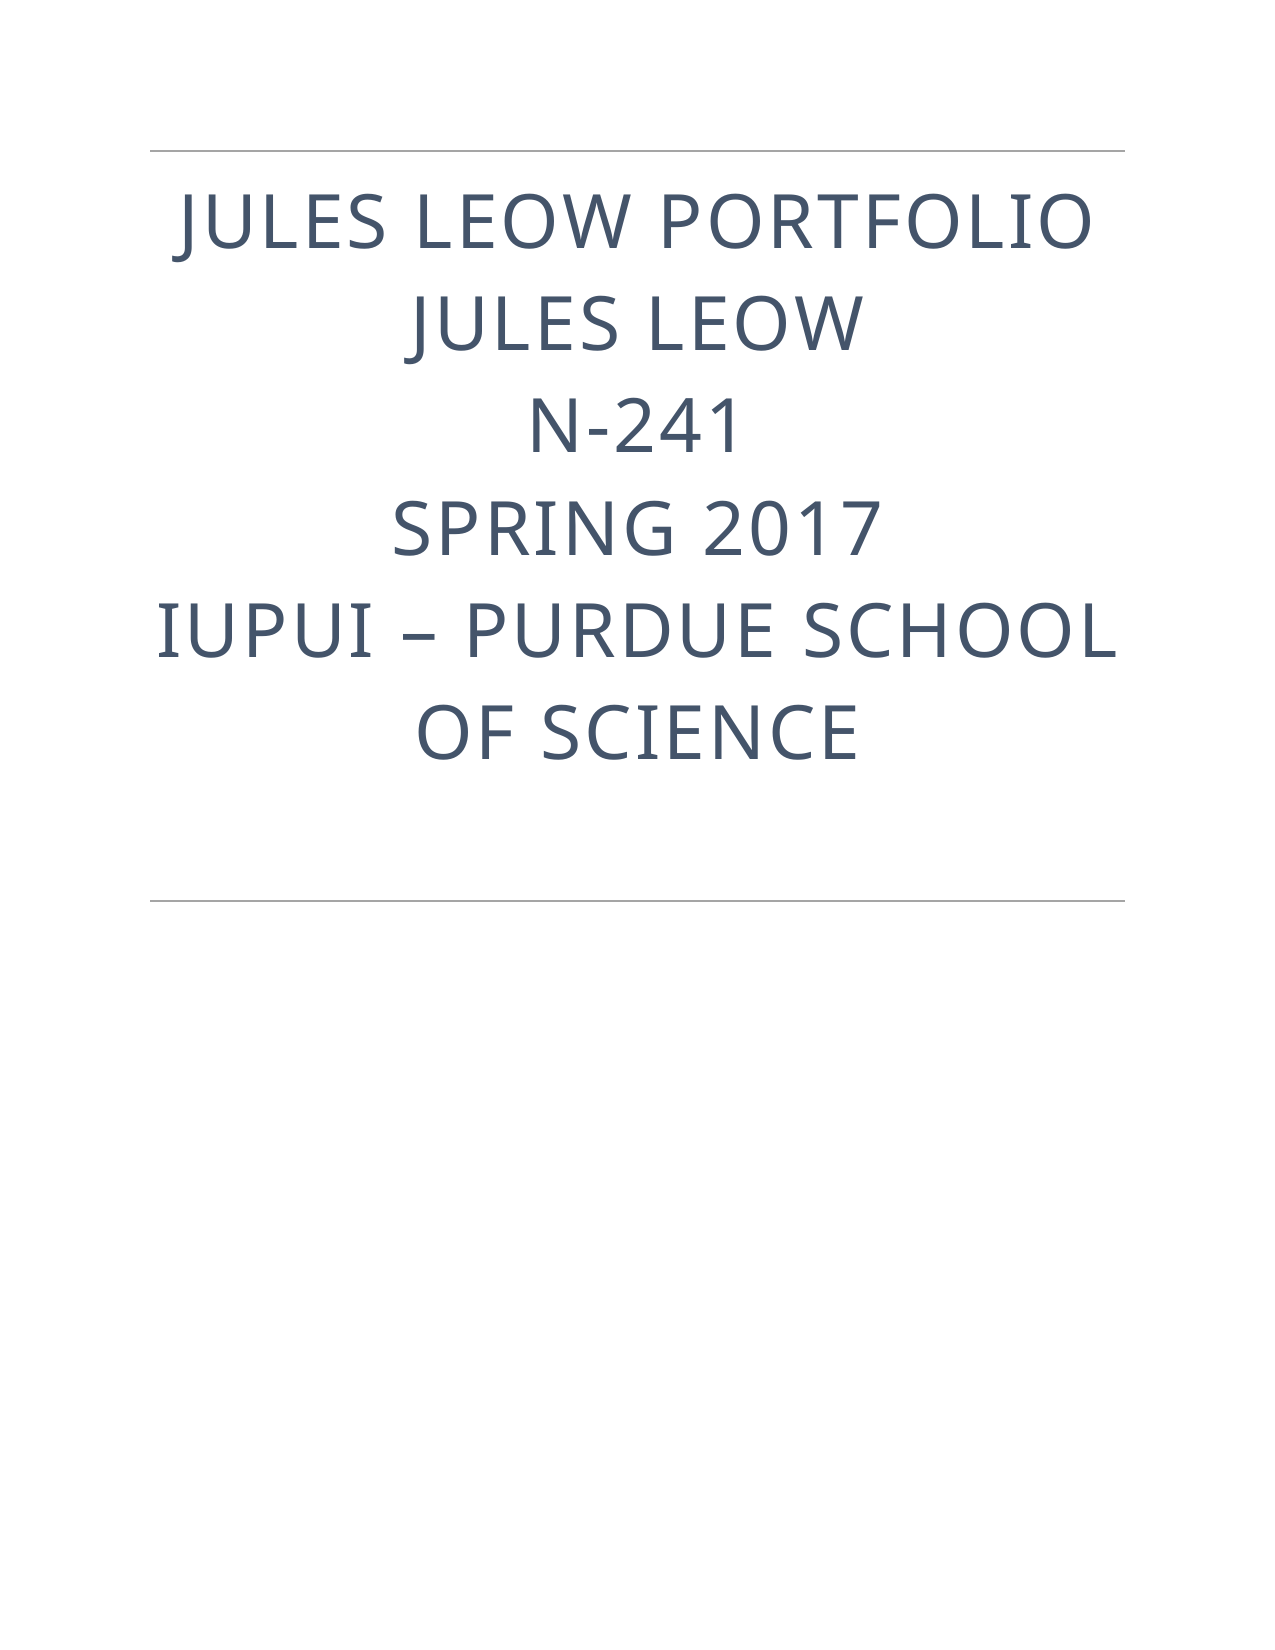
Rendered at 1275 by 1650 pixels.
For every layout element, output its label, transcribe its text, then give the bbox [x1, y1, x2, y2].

title JULES LEOW [150, 270, 1125, 373]
title SPRING 2017 [150, 475, 1125, 577]
title N-241 [150, 373, 1125, 475]
title JULES LEOW PORTFOLIO [150, 152, 1125, 270]
title IUPUI – PURDUE SCHOOL OF SCIENCE [150, 577, 1125, 781]
